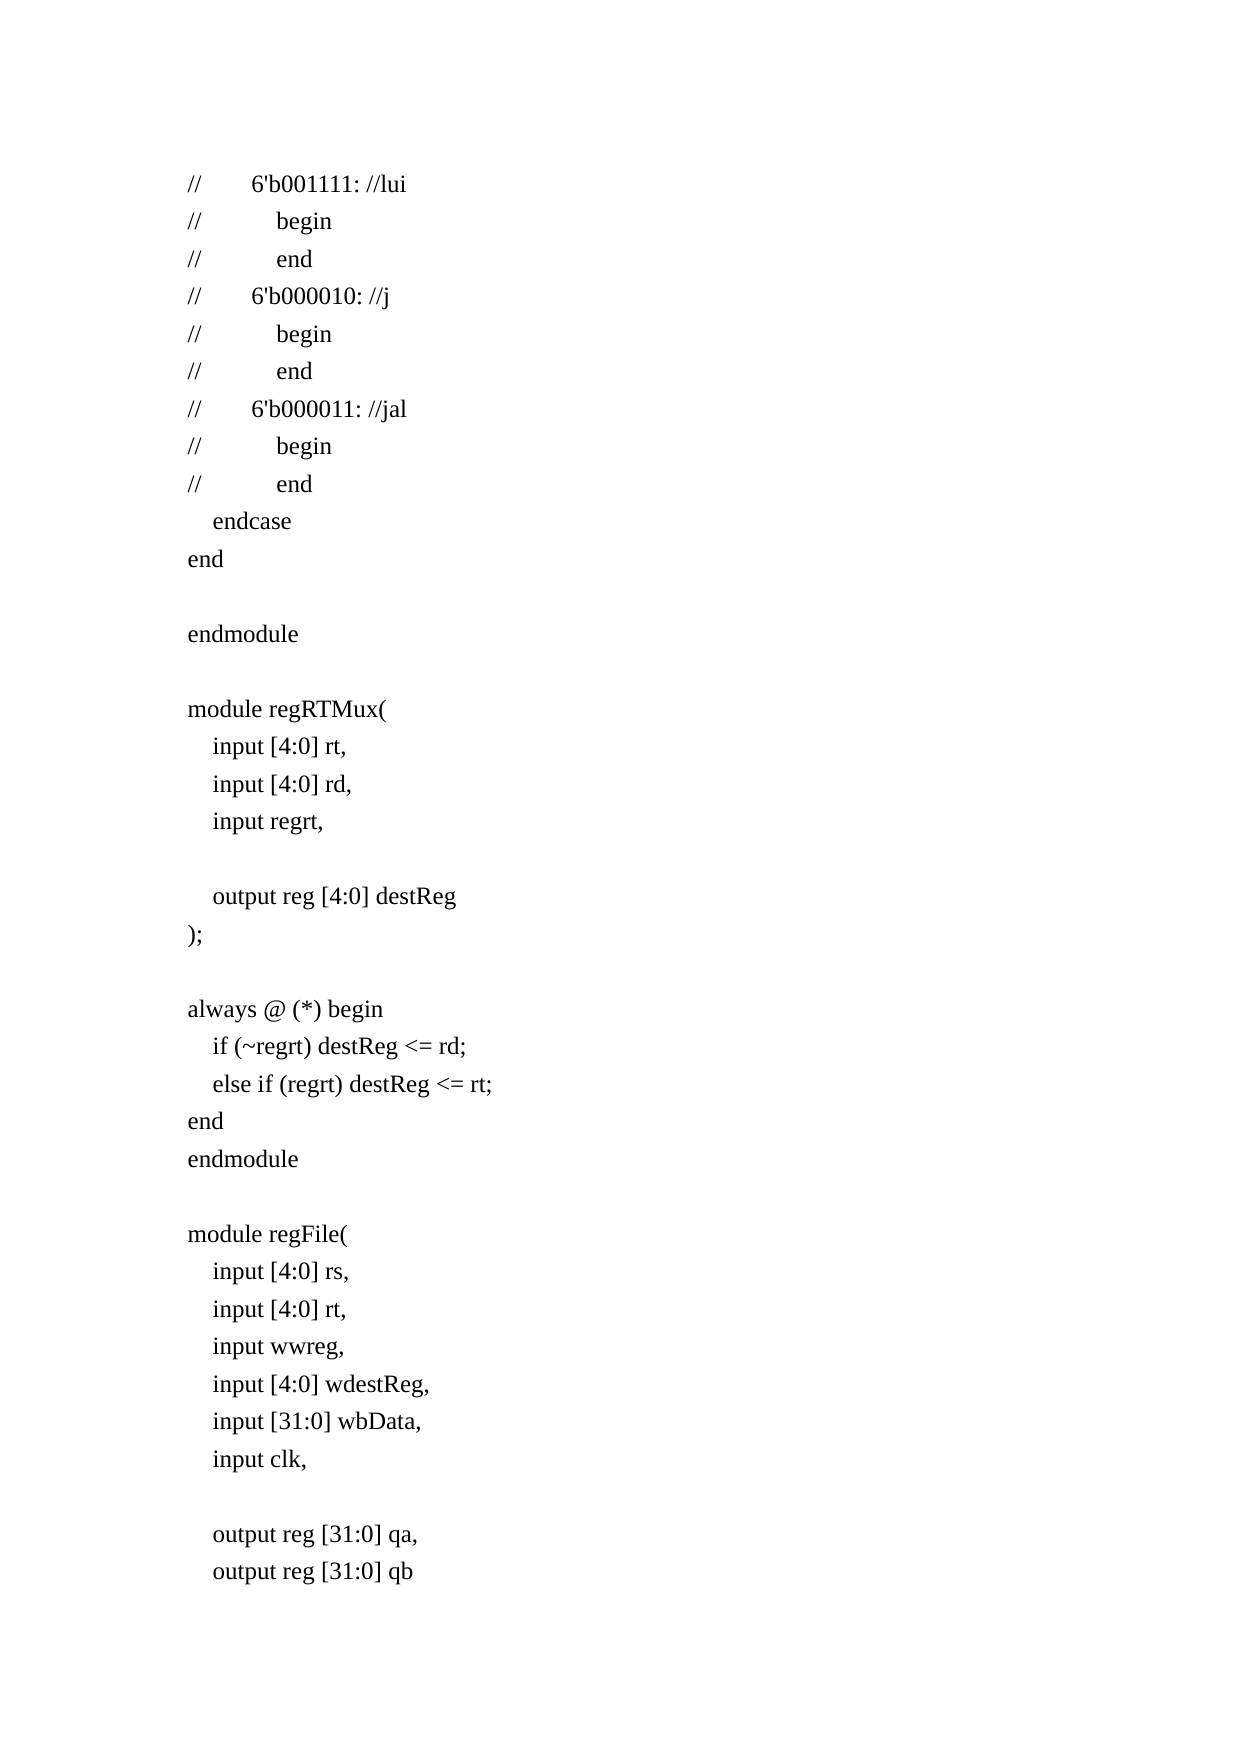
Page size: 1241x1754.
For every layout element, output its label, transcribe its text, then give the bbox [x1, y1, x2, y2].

text output reg [31:0] qb [187, 1552, 1053, 1589]
text output reg [31:0] qa, [187, 1514, 1053, 1552]
text else if (regrt) destReg <= rt; [187, 1064, 1053, 1102]
text input [4:0] rd, [187, 764, 1053, 802]
text input regrt, [187, 802, 1053, 839]
text // end [187, 239, 1053, 277]
text endmodule [187, 1139, 1053, 1177]
text // end [187, 352, 1053, 389]
text input [4:0] wdestReg, [187, 1364, 1053, 1402]
text // end [187, 464, 1053, 502]
text end [187, 539, 1053, 577]
text input [31:0] wbData, [187, 1402, 1053, 1439]
text ); [187, 914, 1053, 952]
text input wwreg, [187, 1327, 1053, 1364]
text input [4:0] rt, [187, 1289, 1053, 1327]
text always @ (*) begin [187, 989, 1053, 1027]
text input clk, [187, 1439, 1053, 1477]
text module regFile( [187, 1214, 1053, 1252]
text endmodule [187, 614, 1053, 652]
text // begin [187, 202, 1053, 239]
text end [187, 1102, 1053, 1139]
text // begin [187, 314, 1053, 352]
text // 6'b000010: //j [187, 277, 1053, 314]
text input [4:0] rs, [187, 1252, 1053, 1289]
text input [4:0] rt, [187, 727, 1053, 764]
text module regRTMux( [187, 689, 1053, 727]
text // 6'b000011: //jal [187, 389, 1053, 427]
text endcase [187, 502, 1053, 539]
text output reg [4:0] destReg [187, 877, 1053, 914]
text // 6'b001111: //lui [187, 164, 1053, 202]
text // begin [187, 427, 1053, 464]
text if (~regrt) destReg <= rd; [187, 1027, 1053, 1064]
